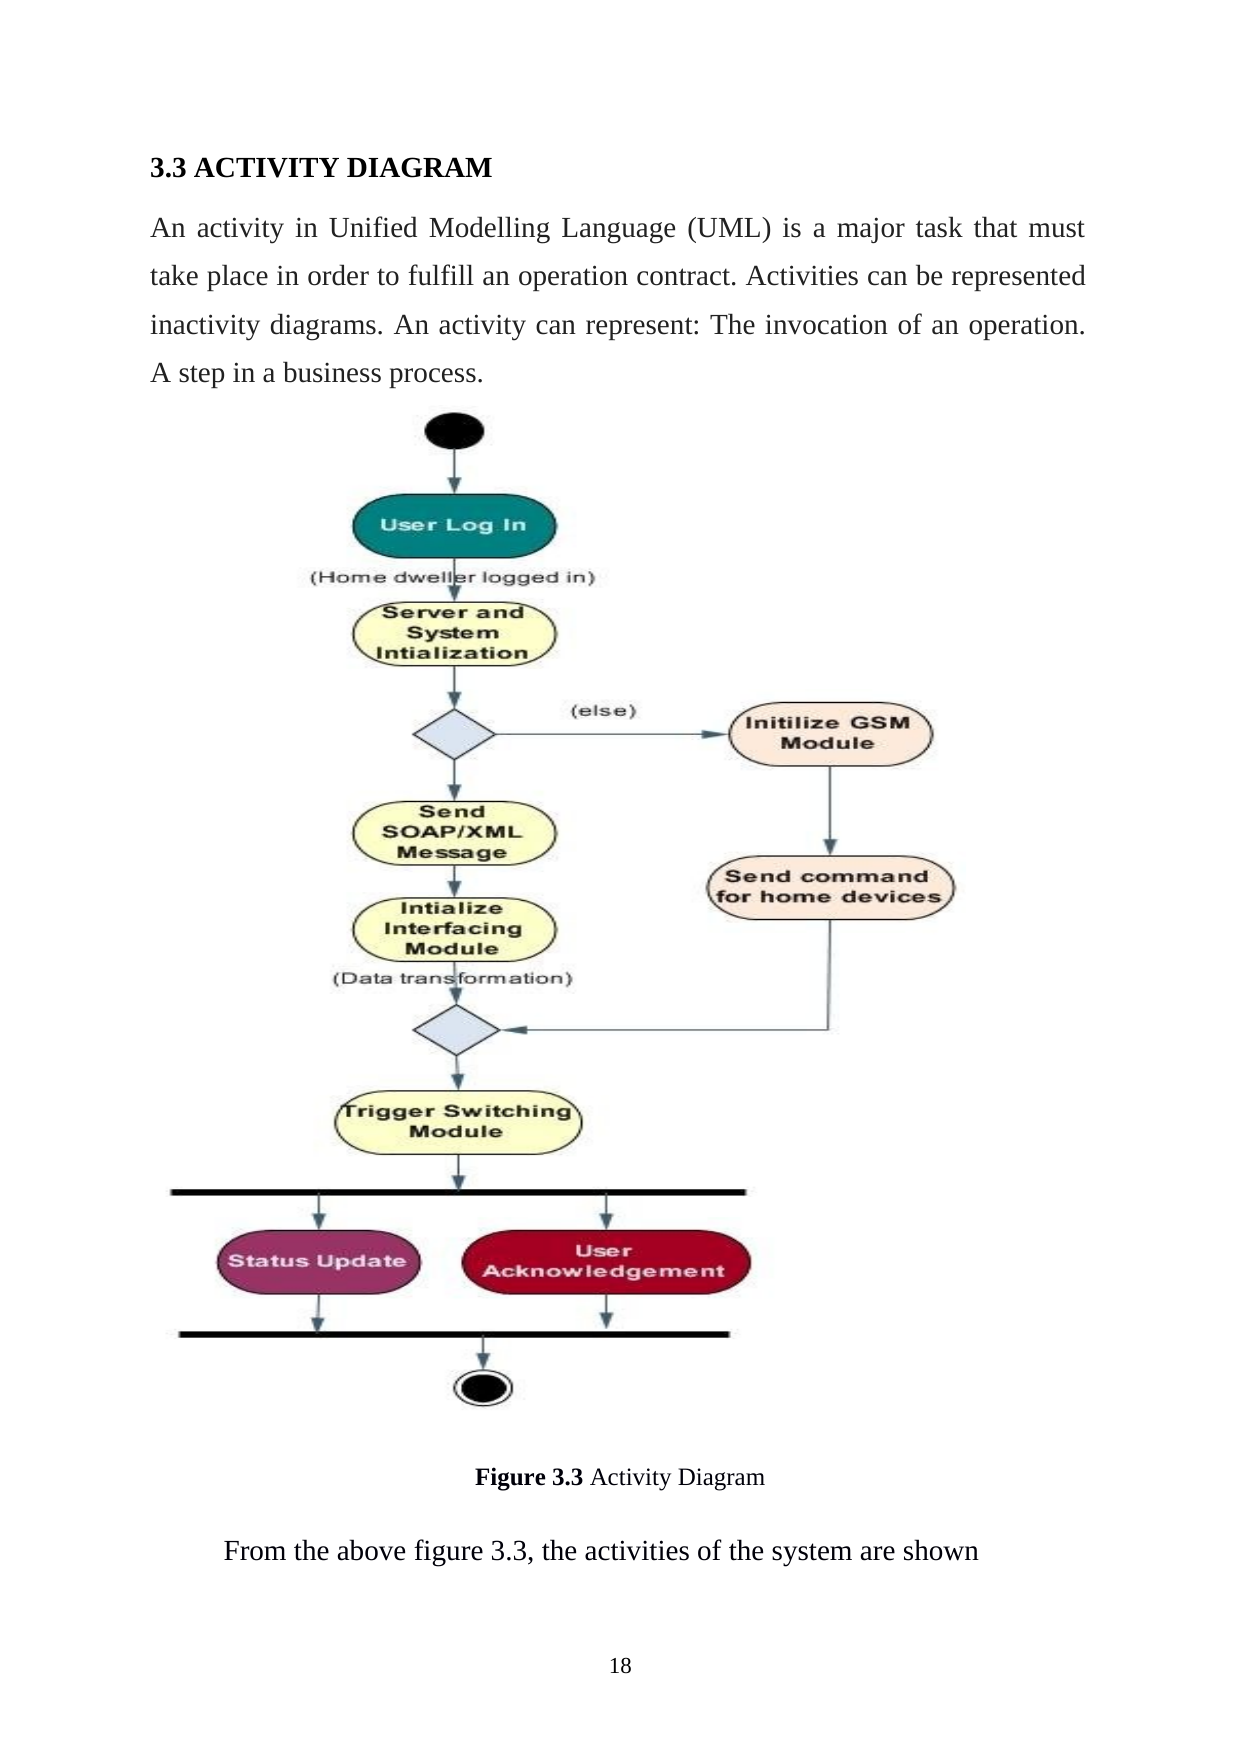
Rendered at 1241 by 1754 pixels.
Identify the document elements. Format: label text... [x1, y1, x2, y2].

text An activity in Unified Modelling Language (UML) is a major task that must take place in order to fulfill an operation contract. Activities can be represented inactivity diagrams. An activity can represent: The invocation of an operation. A step in a business process. [150, 210, 1087, 389]
picture [150, 405, 967, 1414]
text Figure 3.3 Activity Diagram [150, 1462, 1090, 1491]
text 3.3 ACTIVITY DIAGRAM [150, 150, 1090, 183]
text From the above figure 3.3, the activities of the system are shown [150, 1533, 1052, 1567]
